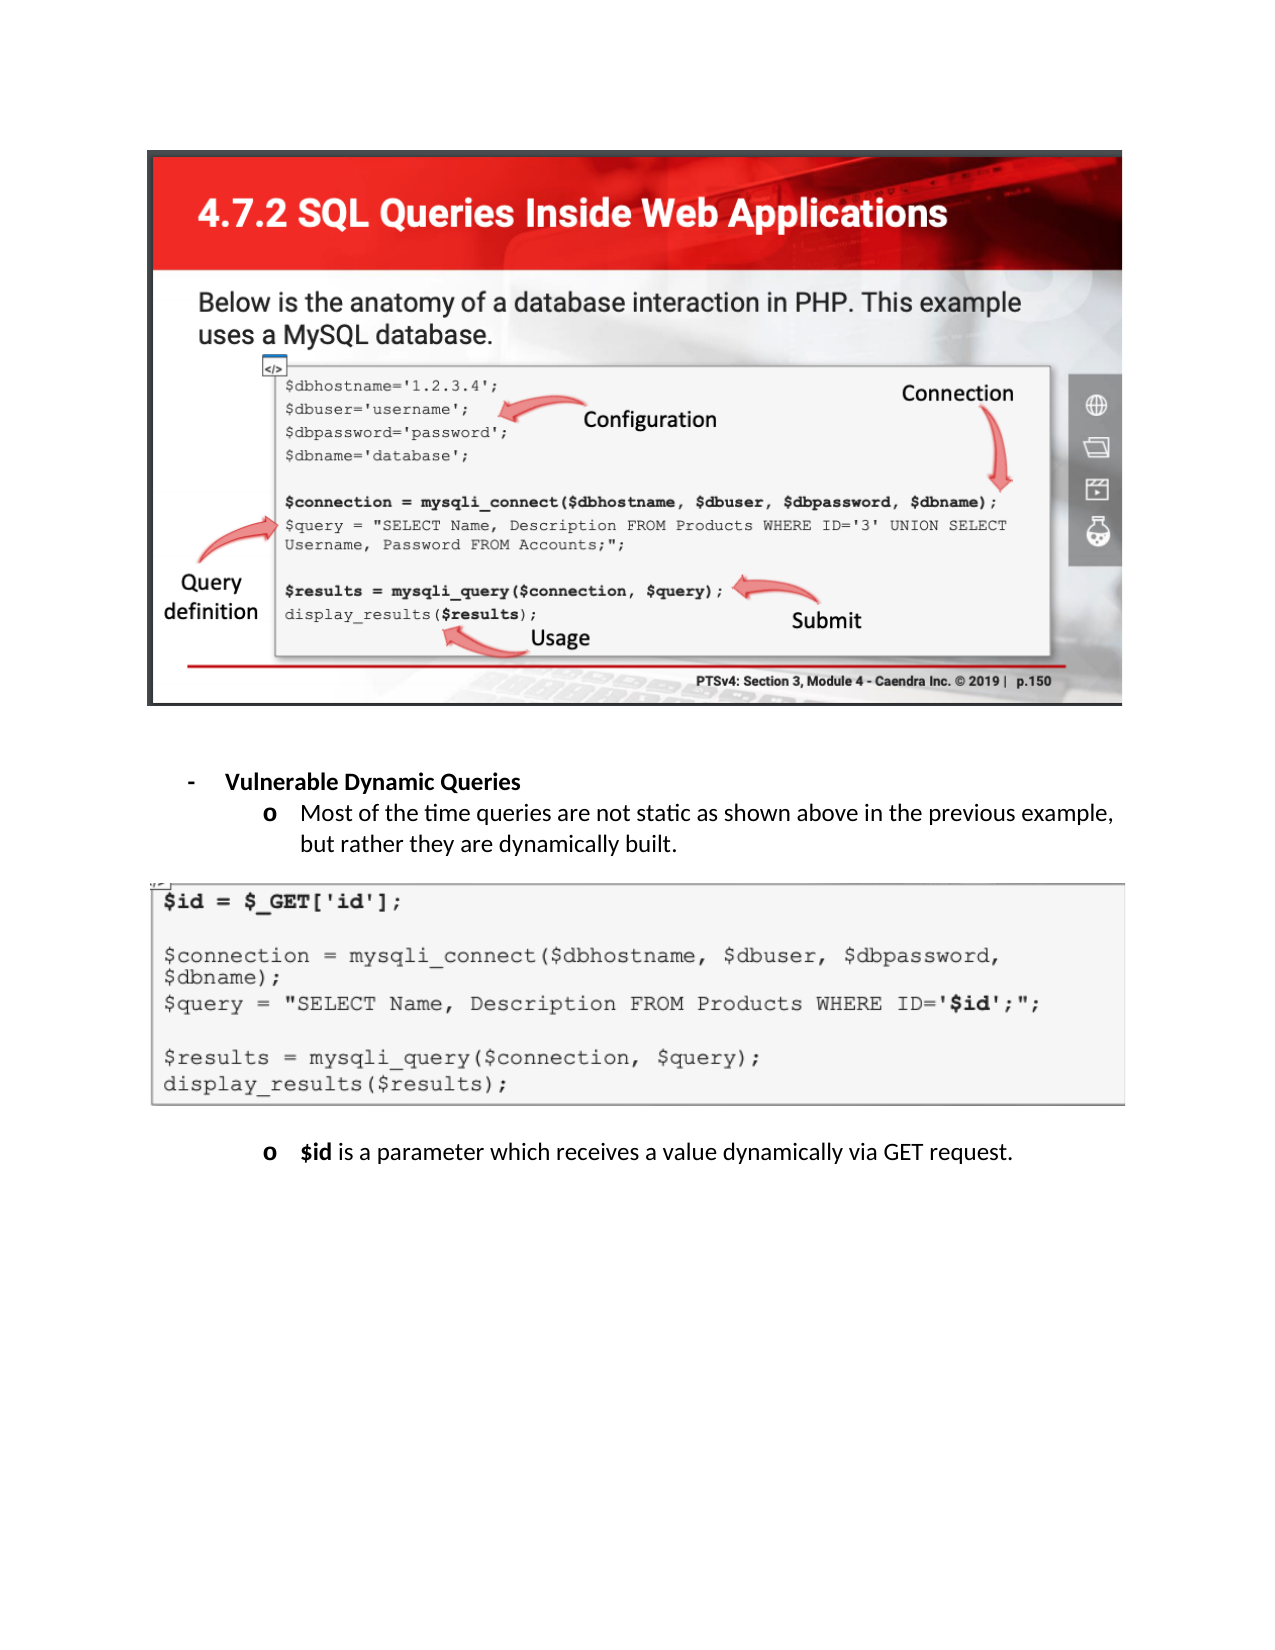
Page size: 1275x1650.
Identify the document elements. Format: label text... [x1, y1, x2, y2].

list $id is a parameter which receives a value dynamically via GET request. [262, 1136, 1125, 1167]
list Most of the time queries are not static as shown above in the previous example, but rather they are dynamically built. [262, 797, 1125, 859]
picture [147, 150, 1123, 706]
picture [150, 883, 1125, 1106]
list Vulnerable Dynamic Queries [187, 766, 1125, 797]
